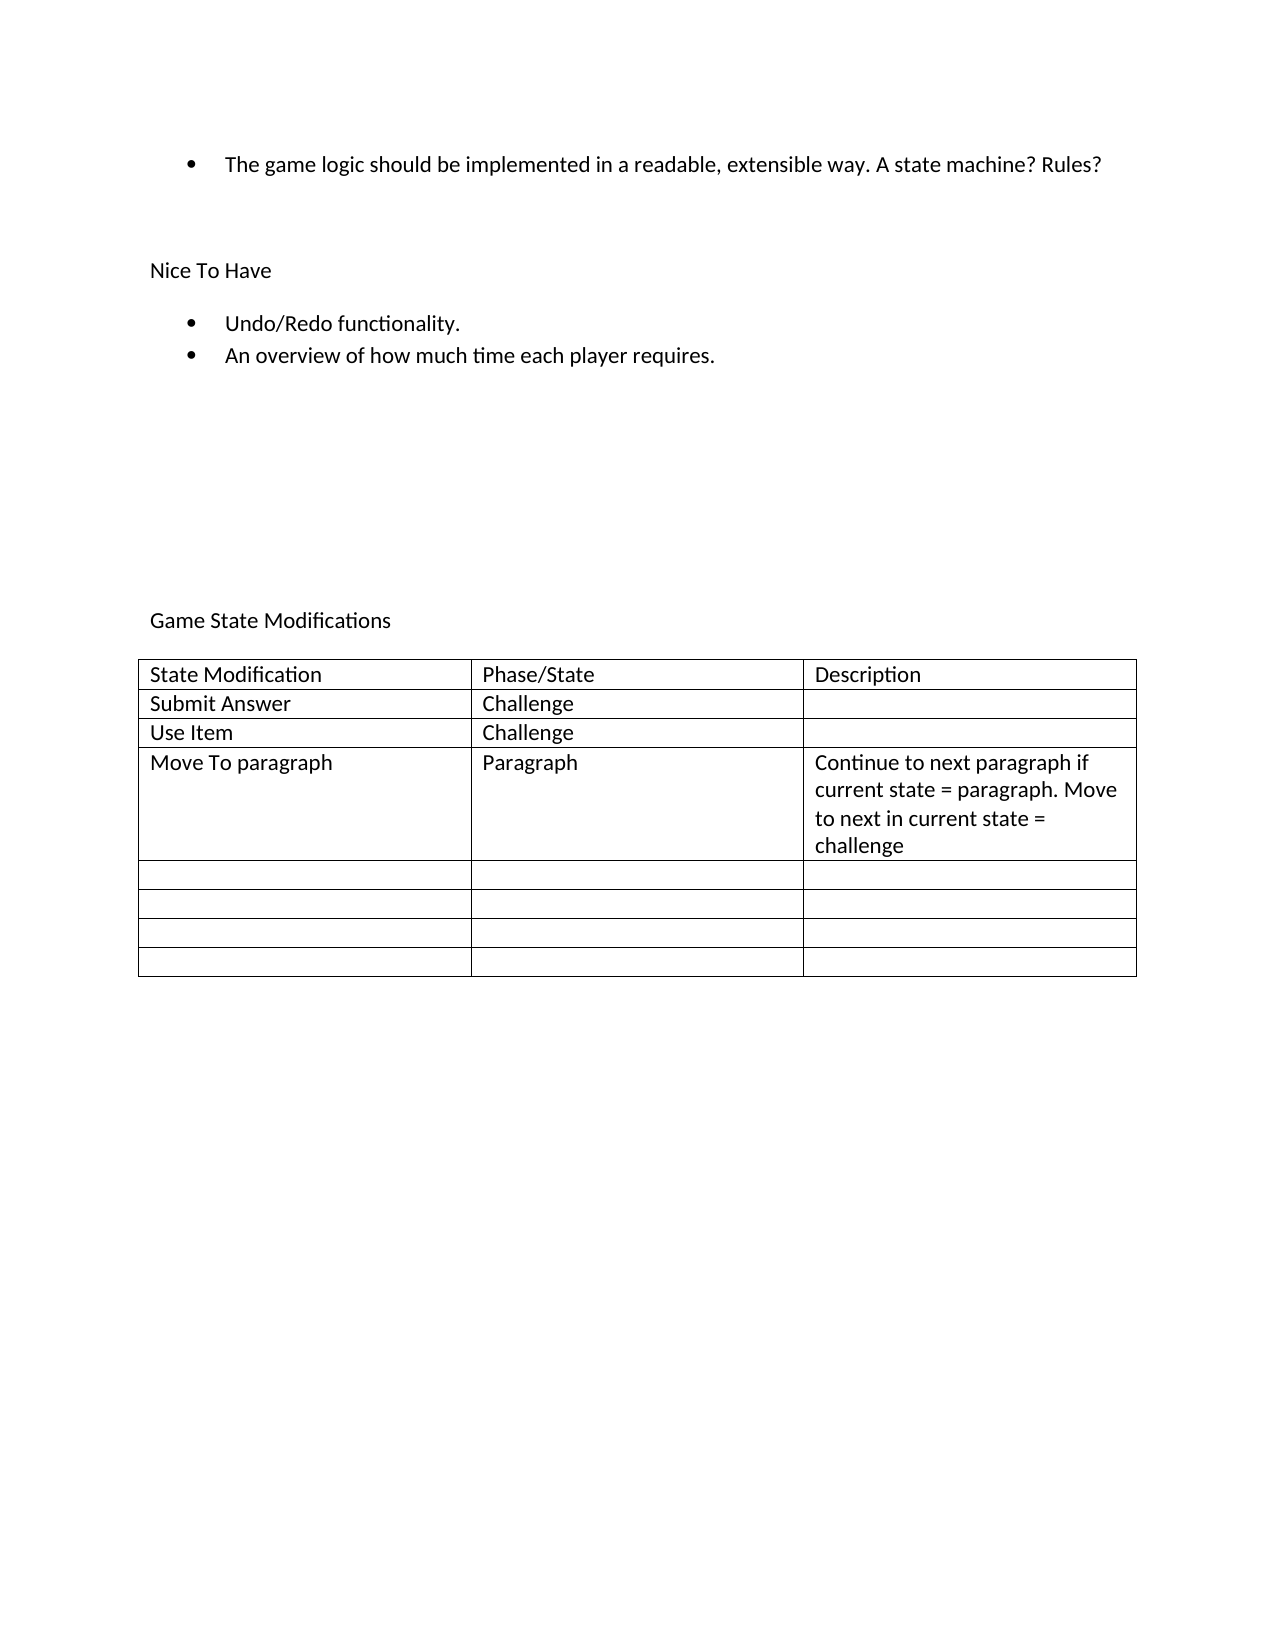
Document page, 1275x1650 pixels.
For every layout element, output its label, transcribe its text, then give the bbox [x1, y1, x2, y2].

table_cell [472, 890, 803, 918]
table_cell [804, 719, 1136, 747]
table_cell [804, 690, 1136, 717]
table_header Phase/State [472, 660, 803, 688]
table_cell [472, 861, 803, 889]
table_header State Modification [139, 660, 471, 688]
table_cell [139, 948, 471, 976]
list An overview of how much time each player requires. [187, 341, 1125, 369]
table_cell [139, 861, 471, 889]
table_cell Challenge [472, 719, 803, 747]
text Nice To Have [150, 256, 1125, 284]
table_cell Paragraph [472, 748, 803, 860]
table_cell [472, 919, 803, 947]
table_cell Move To paragraph [139, 748, 471, 860]
table_cell [804, 948, 1136, 976]
table_cell Challenge [472, 690, 803, 717]
table_cell Submit Answer [139, 690, 471, 717]
table_cell Continue to next paragraph if current state = paragraph. Move to next in current state = challenge [804, 748, 1136, 860]
table_header Description [804, 660, 1136, 688]
list The game logic should be implemented in a readable, extensible way. A state machine? Rules? [187, 150, 1125, 178]
table_cell [139, 919, 471, 947]
table_cell [139, 890, 471, 918]
table_cell Use Item [139, 719, 471, 747]
table_cell [804, 919, 1136, 947]
table_cell [804, 890, 1136, 918]
text Game State Modifications [150, 606, 1125, 634]
table_cell [804, 861, 1136, 889]
list Undo/Redo functionality. [187, 309, 1125, 337]
table_cell [472, 948, 803, 976]
